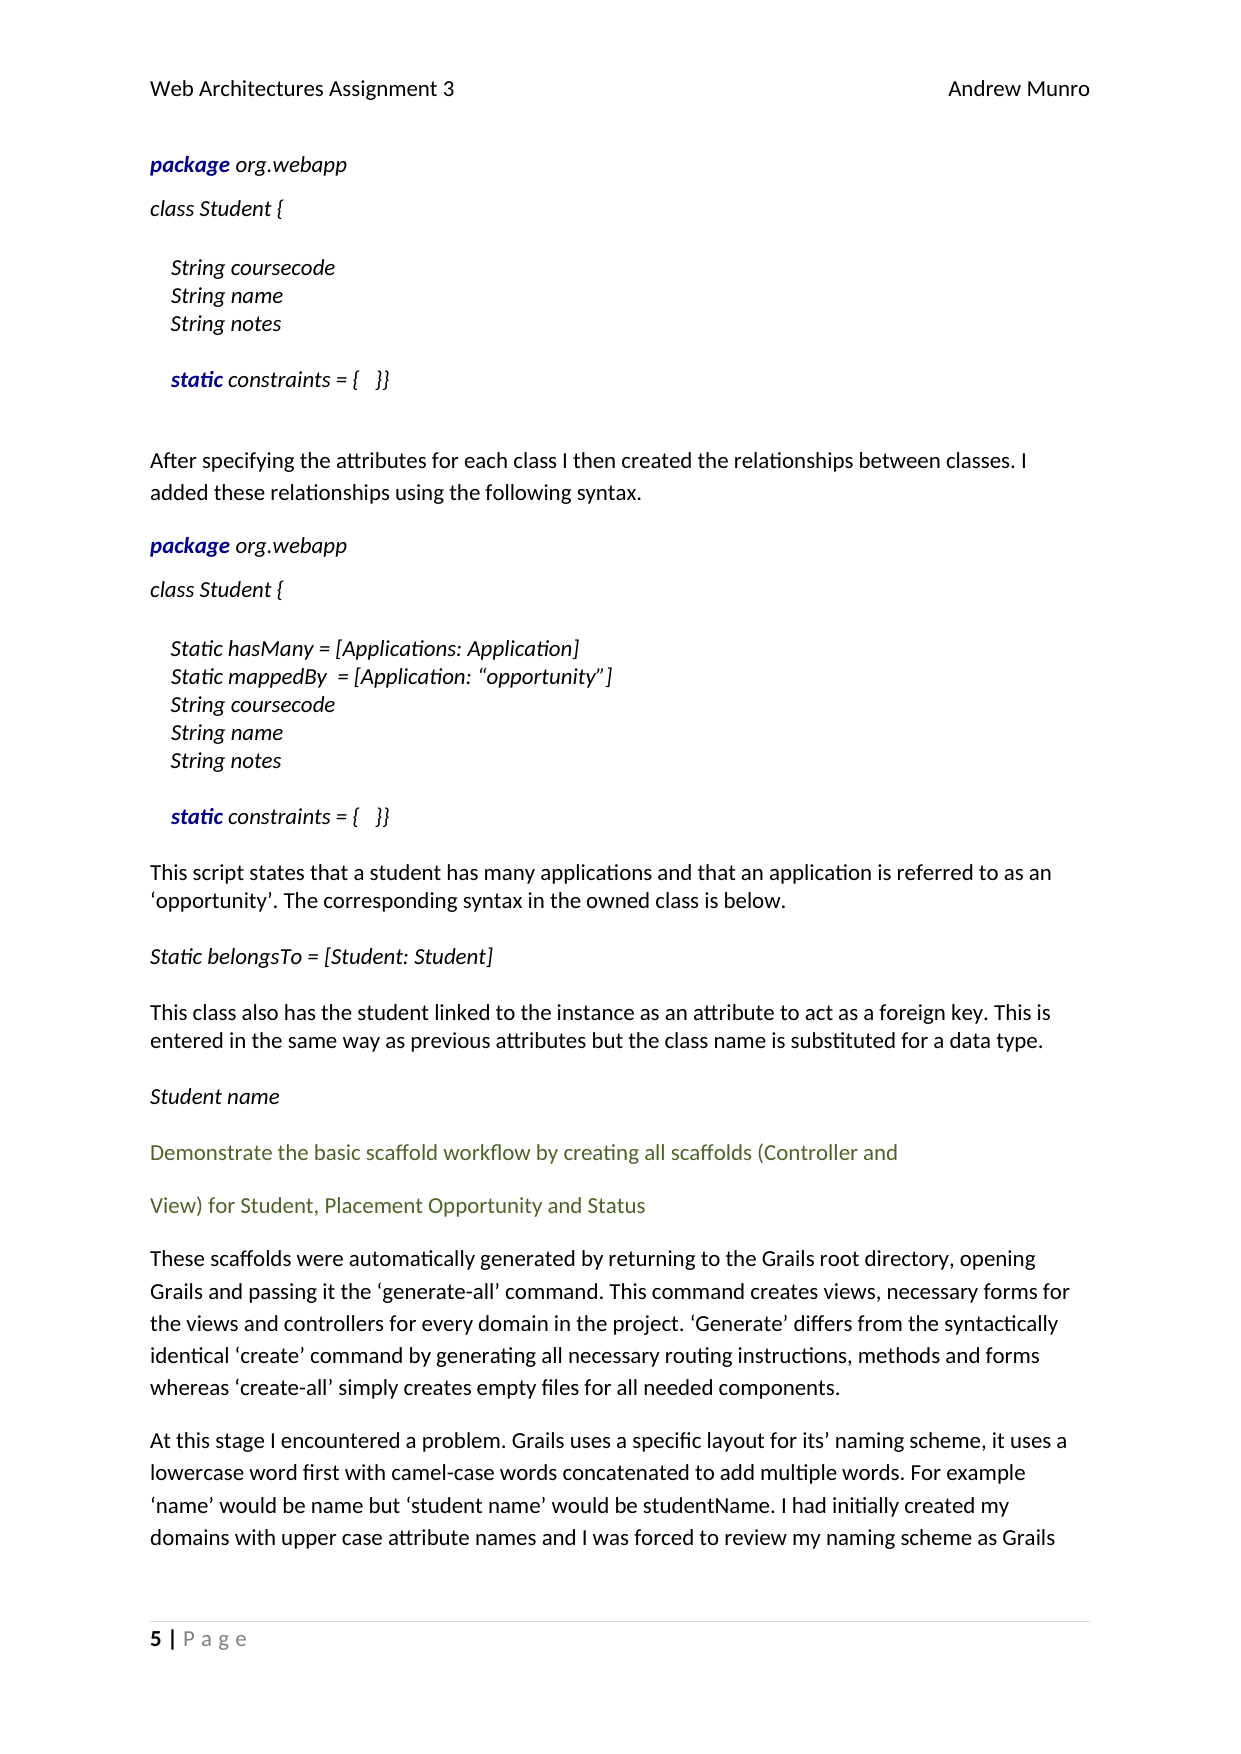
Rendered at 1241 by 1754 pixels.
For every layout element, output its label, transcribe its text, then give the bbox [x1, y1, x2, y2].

text Static belongsTo = [Student: Student] [150, 942, 1090, 970]
text View) for Student, Placement Opportunity and Status [150, 1192, 1090, 1219]
text package org.webapp [150, 150, 1090, 178]
text static constraints = { }} [150, 365, 1090, 393]
text String notes [150, 746, 1090, 774]
text Demonstrate the basic scaffold workflow by creating all scaffolds (Controller and [150, 1138, 1090, 1167]
text String notes [150, 309, 1090, 337]
text String coursecode [150, 690, 1090, 718]
text String coursecode [150, 253, 1090, 281]
text static constraints = { }} [150, 802, 1090, 830]
text String name [150, 281, 1090, 309]
text This script states that a student has many applications and that an application is referred to as an ‘opportunity’. The corresponding syntax in the owned class is below. [150, 858, 1090, 914]
text Static mappedBy = [Application: “opportunity”] [150, 662, 1090, 690]
text Student name [150, 1082, 1090, 1111]
text class Student { [150, 194, 1090, 222]
text Static hasMany = [Applications: Application] [150, 634, 1090, 662]
text After specifying the attributes for each class I then created the relationships between classes. I added these relationships using the following syntax. [150, 446, 1090, 506]
text String name [150, 718, 1090, 746]
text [150, 1426, 1090, 1551]
text package org.webapp [150, 531, 1090, 559]
text class Student { [150, 575, 1090, 603]
text This class also has the student linked to the instance as an attribute to act as a foreign key. This is entered in the same way as previous attributes but the class name is substituted for a data type. [150, 998, 1090, 1054]
text These scaffolds were automatically generated by returning to the Grails root directory, opening Grails and passing it the ‘generate-all’ command. This command creates views, necessary forms for the views and controllers for every domain in the project. ‘Generate’ differs from the syntactically identical ‘create’ command by generating all necessary routing instructions, methods and forms whereas ‘create-all’ simply creates empty files for all needed components. [150, 1244, 1090, 1401]
